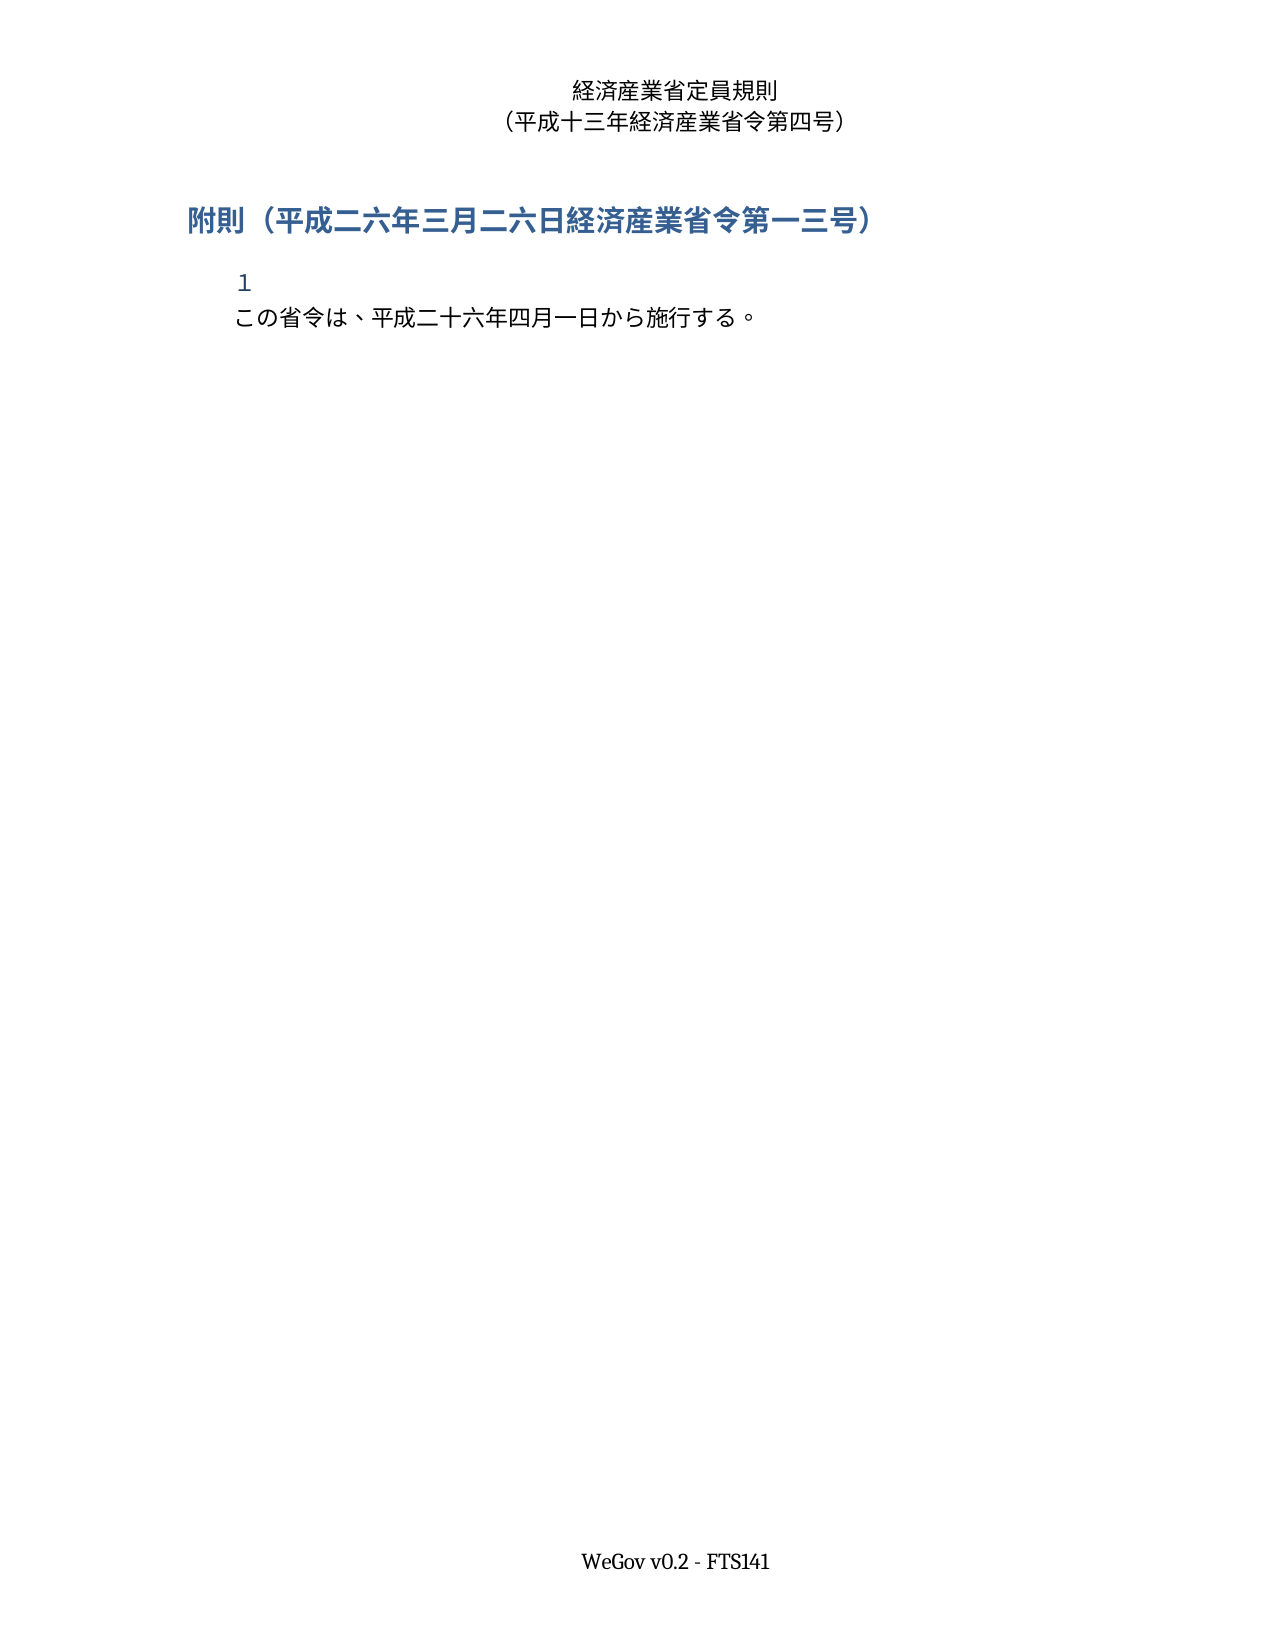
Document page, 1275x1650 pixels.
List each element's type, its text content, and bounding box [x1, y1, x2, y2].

text この省令は、平成二十六年四月一日から施行する。 [233, 302, 1087, 334]
subtitle 附則（平成二六年三月二六日経済産業省令第一三号） [187, 200, 1087, 240]
subtitle １ [233, 266, 1087, 298]
